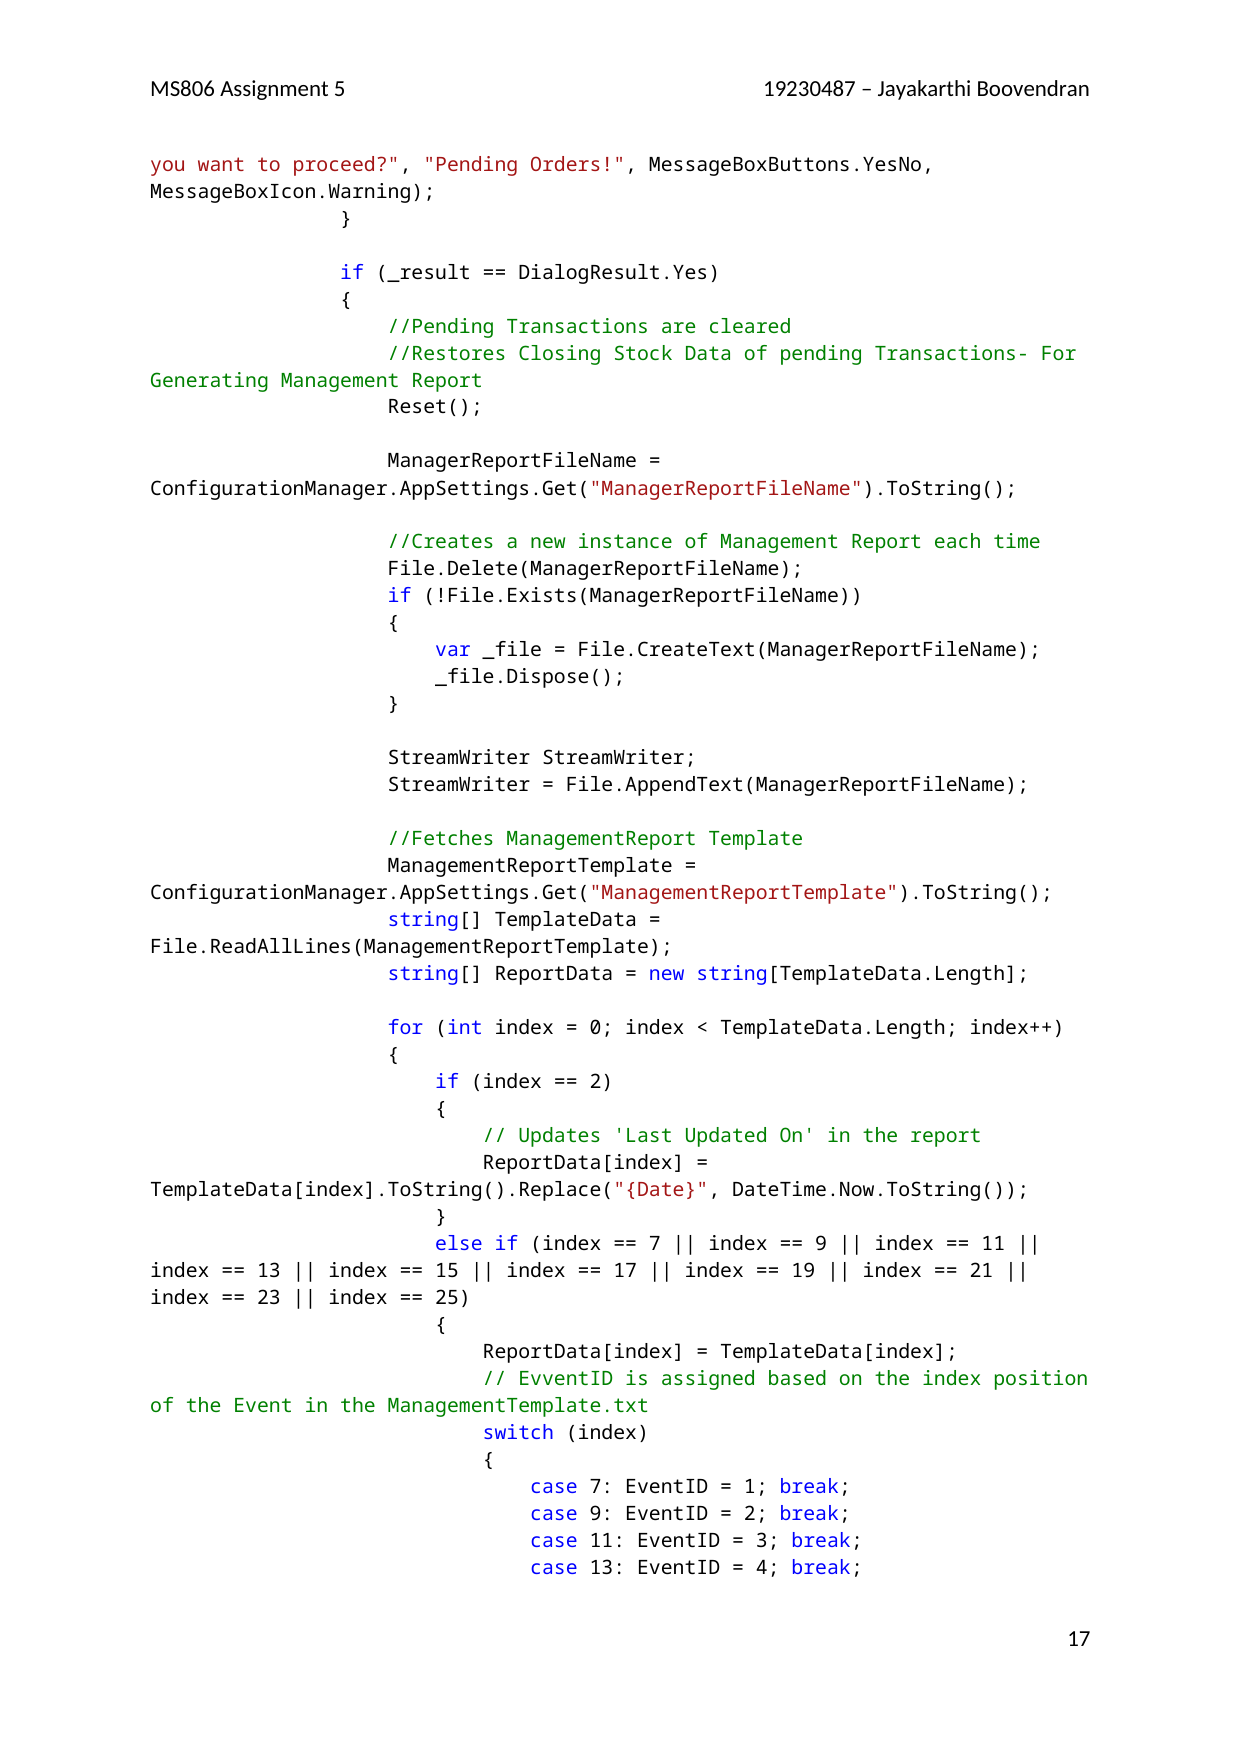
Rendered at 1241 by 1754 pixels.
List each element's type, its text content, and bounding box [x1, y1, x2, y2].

text ManagementReportTemplate = ConfigurationManager.AppSettings.Get("ManagementReportTemplate").ToString(); [150, 851, 1090, 905]
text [150, 150, 1090, 204]
text { [150, 609, 1090, 636]
text { [150, 1094, 1090, 1121]
text // Updates 'Last Updated On' in the report [150, 1121, 1090, 1148]
text File.Delete(ManagerReportFileName); [150, 555, 1090, 582]
text string[] TemplateData = File.ReadAllLines(ManagementReportTemplate); [150, 905, 1090, 959]
text StreamWriter = File.AppendText(ManagerReportFileName); [150, 771, 1090, 797]
text if (_result == DialogResult.Yes) [150, 258, 1090, 285]
text Reset(); [150, 393, 1090, 420]
text case 13: EventID = 4; break; [150, 1553, 1090, 1580]
text for (int index = 0; index < TemplateData.Length; index++) [150, 1013, 1090, 1040]
text case 11: EventID = 3; break; [150, 1526, 1090, 1553]
text } [150, 1202, 1090, 1229]
text } [150, 204, 1090, 231]
text { [150, 285, 1090, 312]
text { [150, 1040, 1090, 1067]
text ReportData[index] = TemplateData[index].ToString().Replace("{Date}", DateTime.Now.ToString()); [150, 1148, 1090, 1202]
text if (index == 2) [150, 1067, 1090, 1094]
text string[] ReportData = new string[TemplateData.Length]; [150, 959, 1090, 986]
text { [150, 1445, 1090, 1472]
text case 9: EventID = 2; break; [150, 1499, 1090, 1526]
text _file.Dispose(); [150, 663, 1090, 689]
text { [150, 1310, 1090, 1337]
text // EvventID is assigned based on the index position of the Event in the ManagementTemplate.txt [150, 1364, 1090, 1418]
text var _file = File.CreateText(ManagerReportFileName); [150, 636, 1090, 663]
text //Creates a new instance of Management Report each time [150, 528, 1090, 555]
text } [150, 689, 1090, 717]
text case 7: EventID = 1; break; [150, 1472, 1090, 1499]
text if (!File.Exists(ManagerReportFileName)) [150, 582, 1090, 609]
text //Pending Transactions are cleared [150, 312, 1090, 339]
text else if (index == 7 || index == 9 || index == 11 || index == 13 || index == 15 || index == 17 || index == 19 || index == 21 || index == 23 || index == 25) [150, 1229, 1090, 1310]
text ManagerReportFileName = ConfigurationManager.AppSettings.Get("ManagerReportFileName").ToString(); [150, 447, 1090, 501]
text //Restores Closing Stock Data of pending Transactions- For Generating Management Report [150, 339, 1090, 393]
text switch (index) [150, 1418, 1090, 1445]
text ReportData[index] = TemplateData[index]; [150, 1337, 1090, 1364]
text StreamWriter StreamWriter; [150, 743, 1090, 771]
text //Fetches ManagementReport Template [150, 824, 1090, 851]
